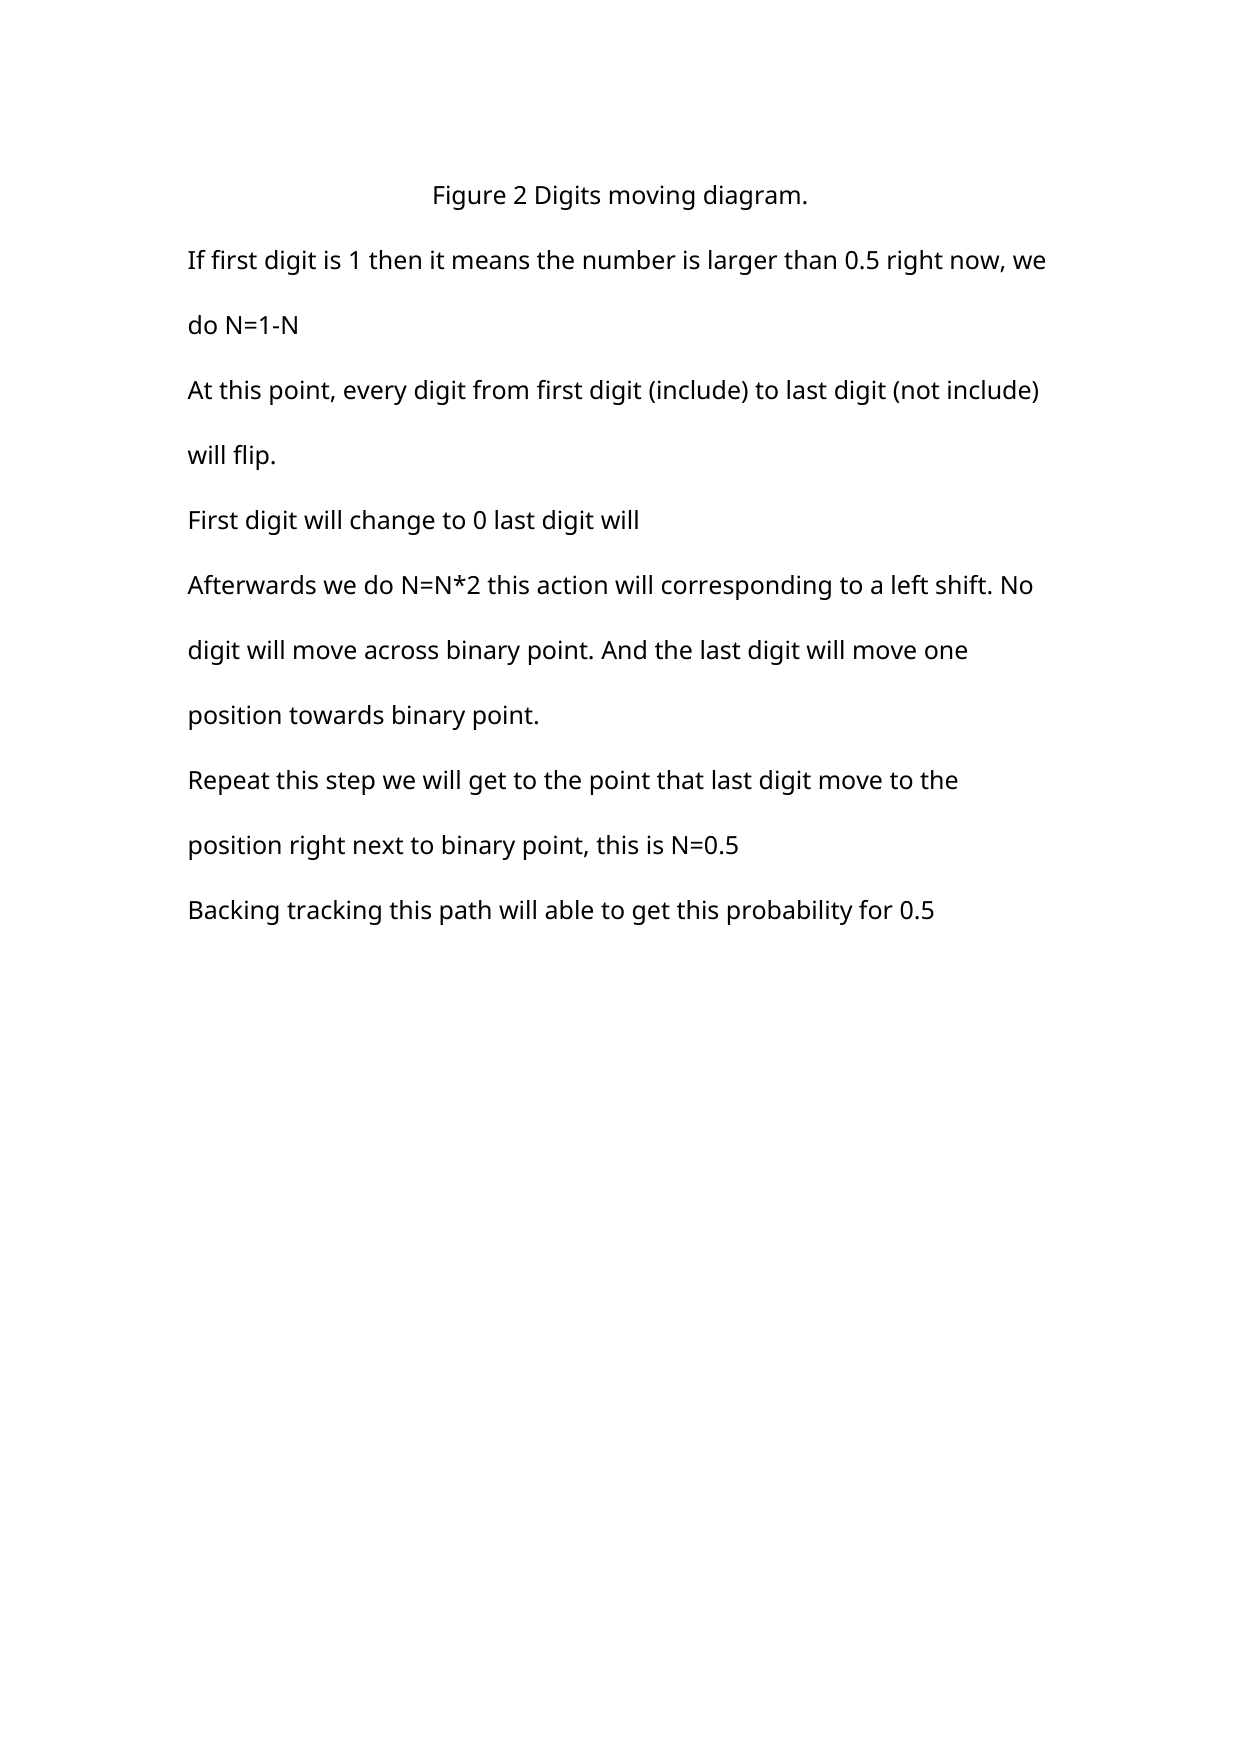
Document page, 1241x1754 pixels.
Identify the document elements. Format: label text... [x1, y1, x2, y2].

text Afterwards we do N=N*2 this action will corresponding to a left shift. No digit will move across binary point. And the last digit will move one position towards binary point. [187, 552, 1053, 747]
text If first digit is 1 then it means the number is larger than 0.5 right now, we do N=1-N [187, 227, 1053, 357]
text First digit will change to 0 last digit will [187, 487, 1053, 552]
text Repeat this step we will get to the point that last digit move to the position right next to binary point, this is N=0.5 [187, 747, 1053, 877]
text Figure 2 Digits moving diagram. [187, 162, 1053, 227]
text Backing tracking this path will able to get this probability for 0.5 [187, 877, 1053, 942]
text At this point, every digit from first digit (include) to last digit (not include) will flip. [187, 357, 1053, 487]
